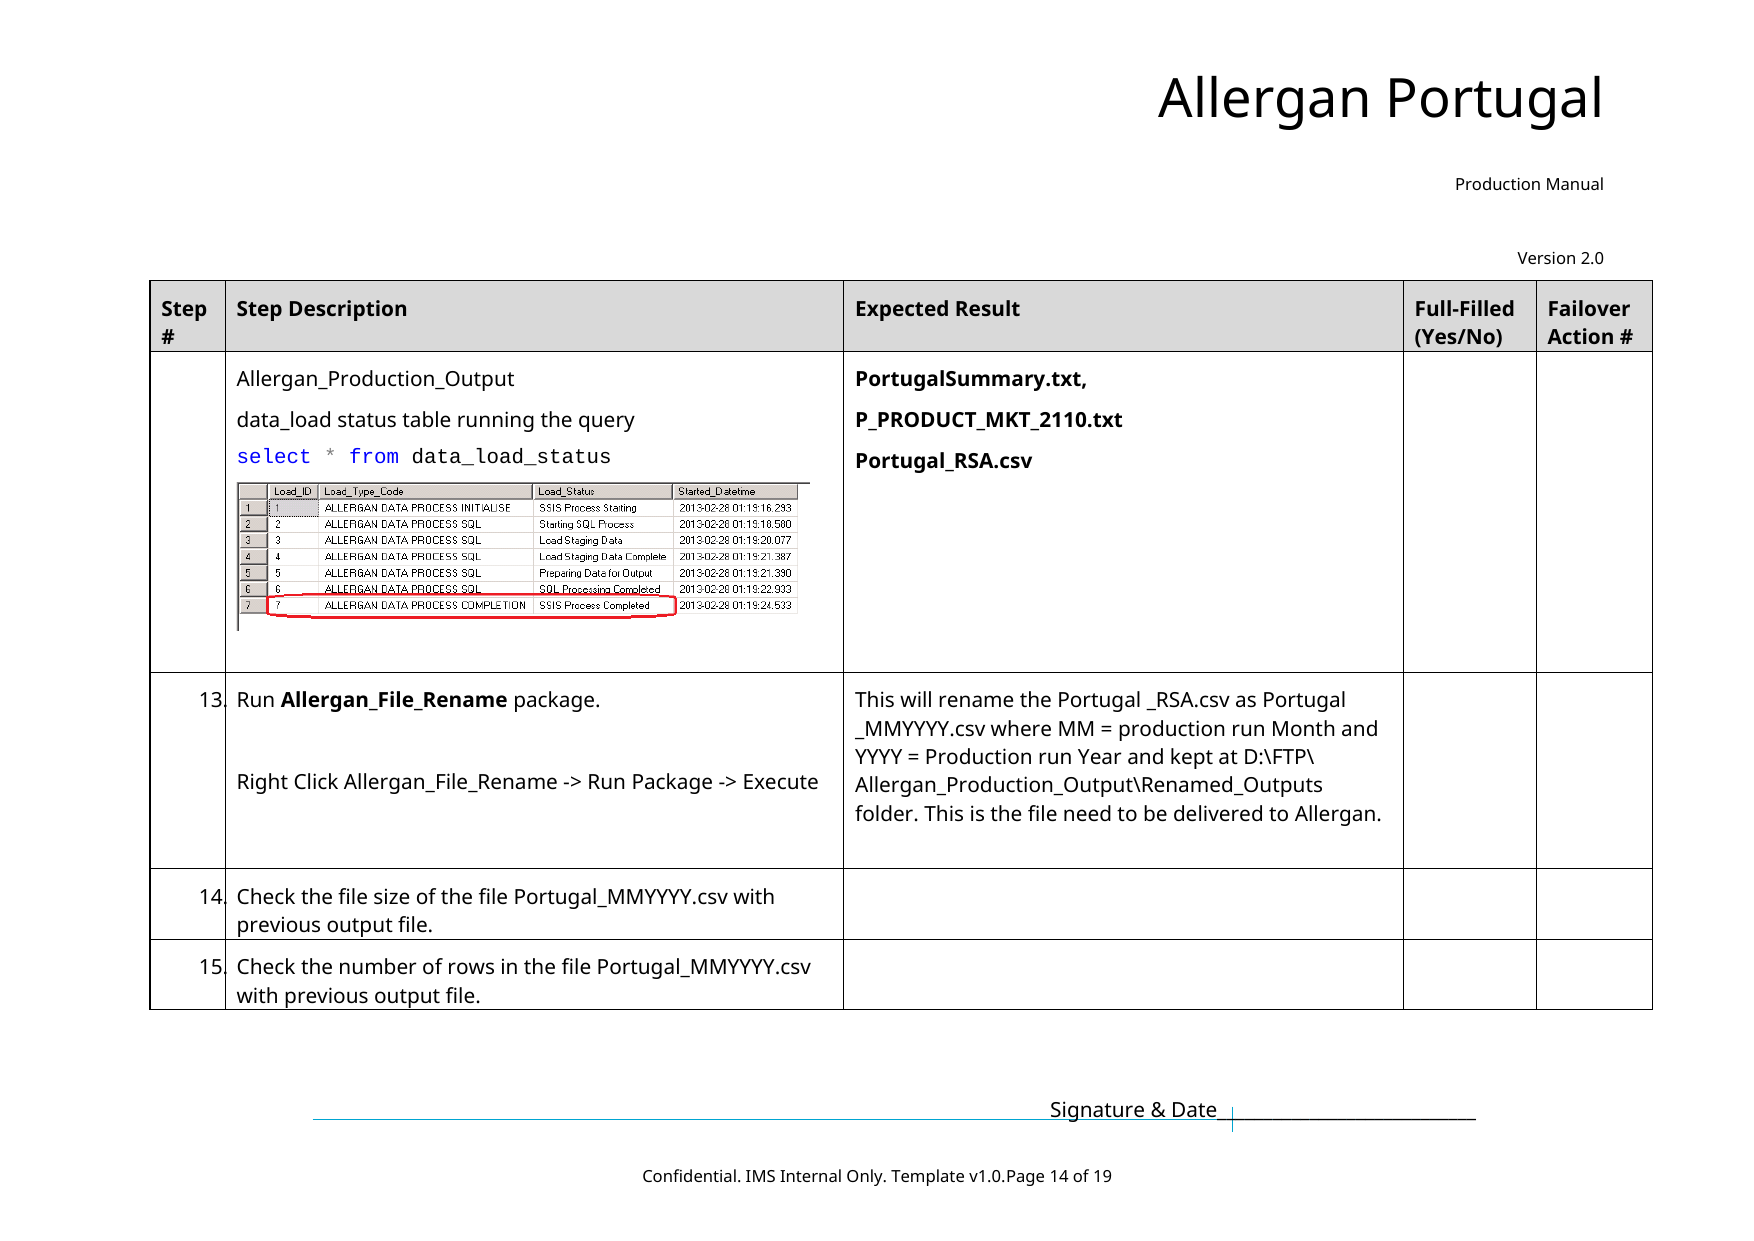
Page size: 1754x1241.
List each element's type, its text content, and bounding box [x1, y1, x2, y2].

table_cell [1404, 352, 1536, 672]
table_header Failover Action # [1537, 281, 1652, 351]
table_cell [1537, 673, 1652, 868]
table_cell [1404, 673, 1536, 868]
table_cell [1404, 940, 1536, 1009]
table_cell [1404, 869, 1536, 939]
table_cell Run Allergan_File_Rename package. Right Click Allergan_File_Rename -> Run Package -> Execute [226, 673, 843, 868]
picture [236, 482, 810, 631]
table_cell [844, 940, 1403, 1009]
table_cell Check the file size of the file Portugal_MMYYYY.csv with previous output file. [226, 869, 843, 939]
table_header Expected Result [844, 281, 1403, 351]
table_cell Check the number of rows in the file Portugal_MMYYYY.csv with previous output file. [226, 940, 843, 1009]
table_cell [151, 673, 225, 868]
table_cell [1537, 869, 1652, 939]
table_header Full-Filled (Yes/No) [1404, 281, 1536, 351]
table_header Step Description [226, 281, 843, 351]
table_cell [1537, 940, 1652, 1009]
table_cell [1537, 352, 1652, 672]
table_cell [226, 352, 843, 672]
table_cell [151, 940, 225, 1009]
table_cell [844, 352, 1403, 672]
table_cell [151, 869, 225, 939]
table_header Step # [151, 281, 225, 351]
table_cell This will rename the Portugal _RSA.csv as Portugal _MMYYYY.csv where MM = production run Month and YYYY = Production run Year and kept at D:\FTP\Allergan_Production_Output\Renamed_Outputs folder. This is the file need to be delivered to Allergan. [844, 673, 1403, 868]
table_cell [844, 869, 1403, 939]
table_cell [151, 352, 225, 672]
